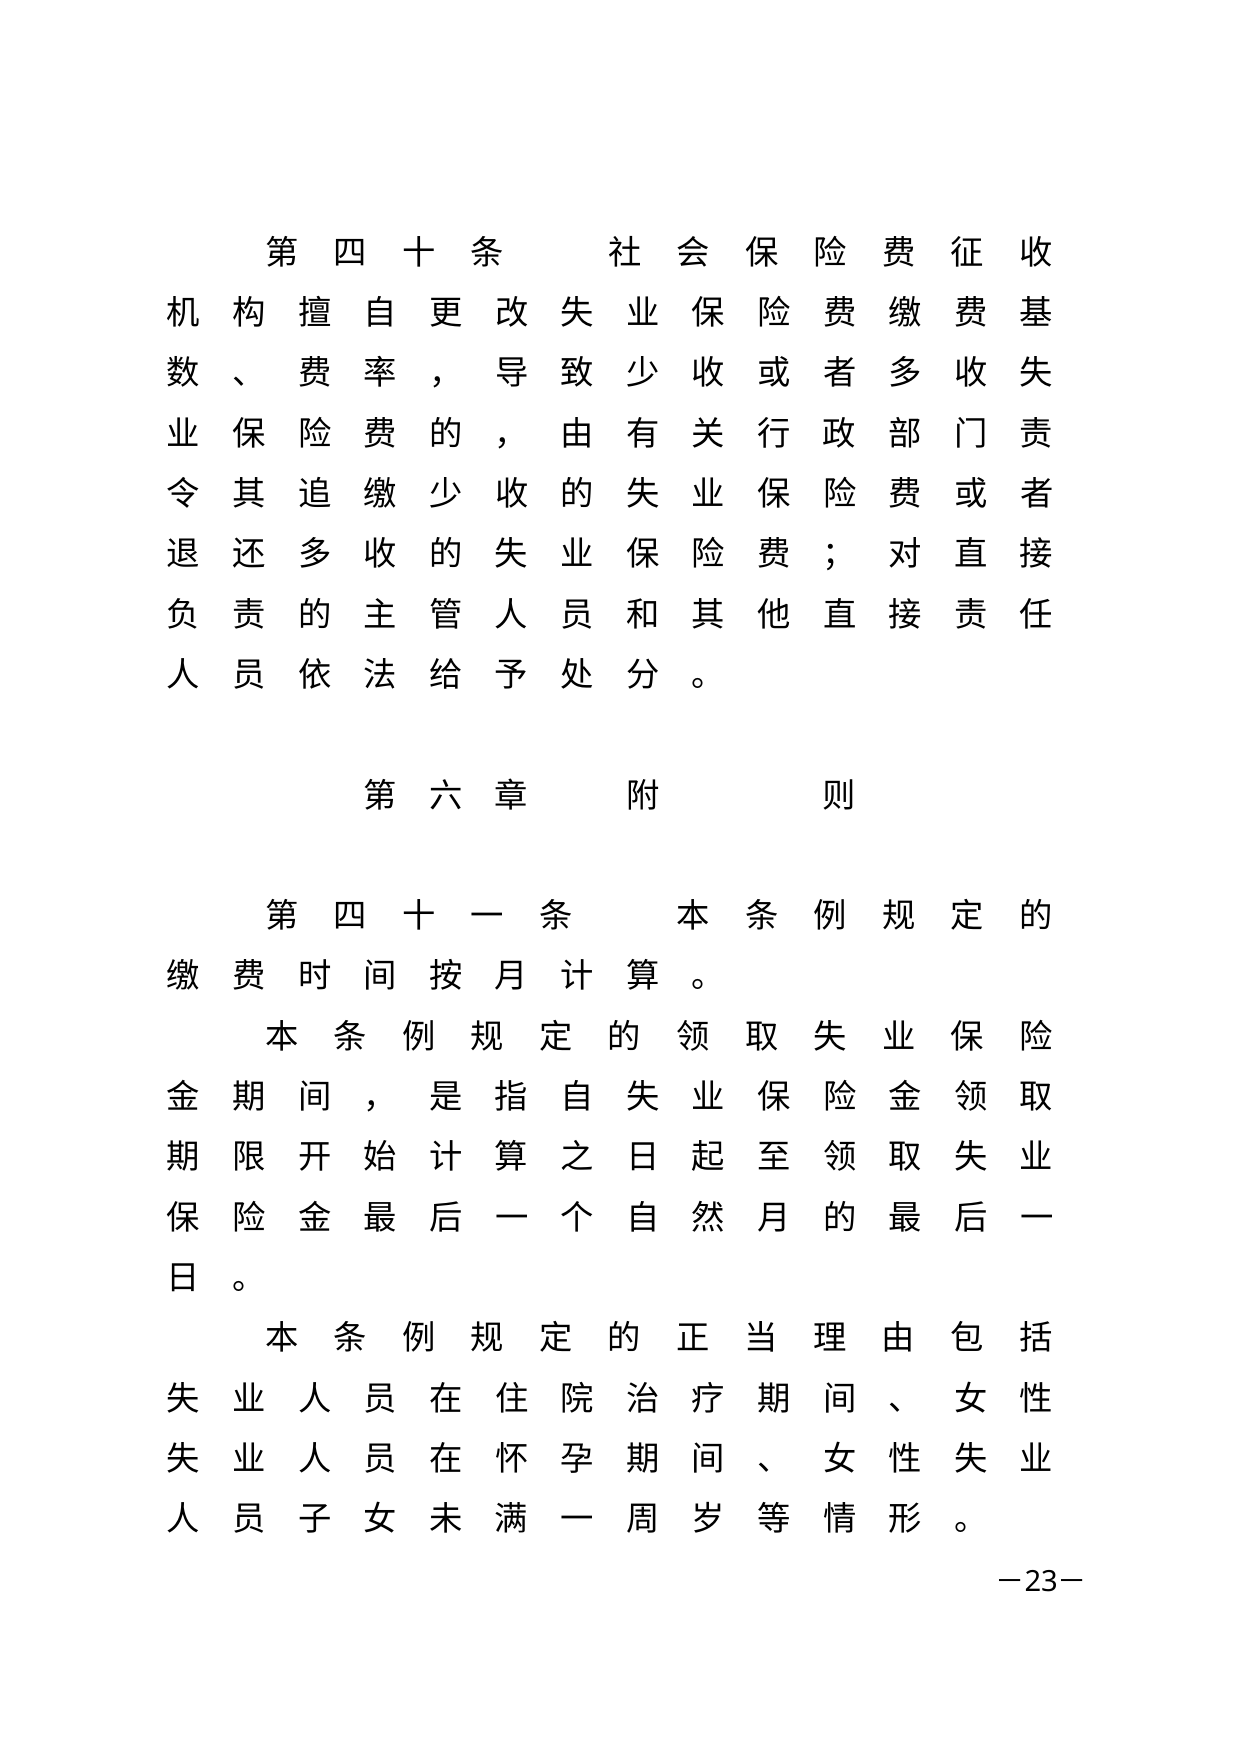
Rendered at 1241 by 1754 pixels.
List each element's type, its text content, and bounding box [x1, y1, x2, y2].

text 第四十一条 本条例规定的缴费时间按月计算。 [167, 883, 1085, 1003]
text 第六章 附 则 [167, 762, 1085, 823]
text 本条例规定的领取失业保险金期间，是指自失业保险金领取期限开始计算之日起至领取失业保险金最后一个自然月的最后一日。 [167, 1003, 1085, 1305]
text 第四十条 社会保险费征收机构擅自更改失业保险费缴费基数、费率，导致少收或者多收失业保险费的，由有关行政部门责令其追缴少收的失业保险费或者退还多收的失业保险费；对直接负责的主管人员和其他直接责任人员依法给予处分。 [167, 219, 1085, 702]
text 本条例规定的正当理由包括失业人员在住院治疗期间、女性失业人员在怀孕期间、女性失业人员子女未满一周岁等情形。 [167, 1305, 1085, 1546]
